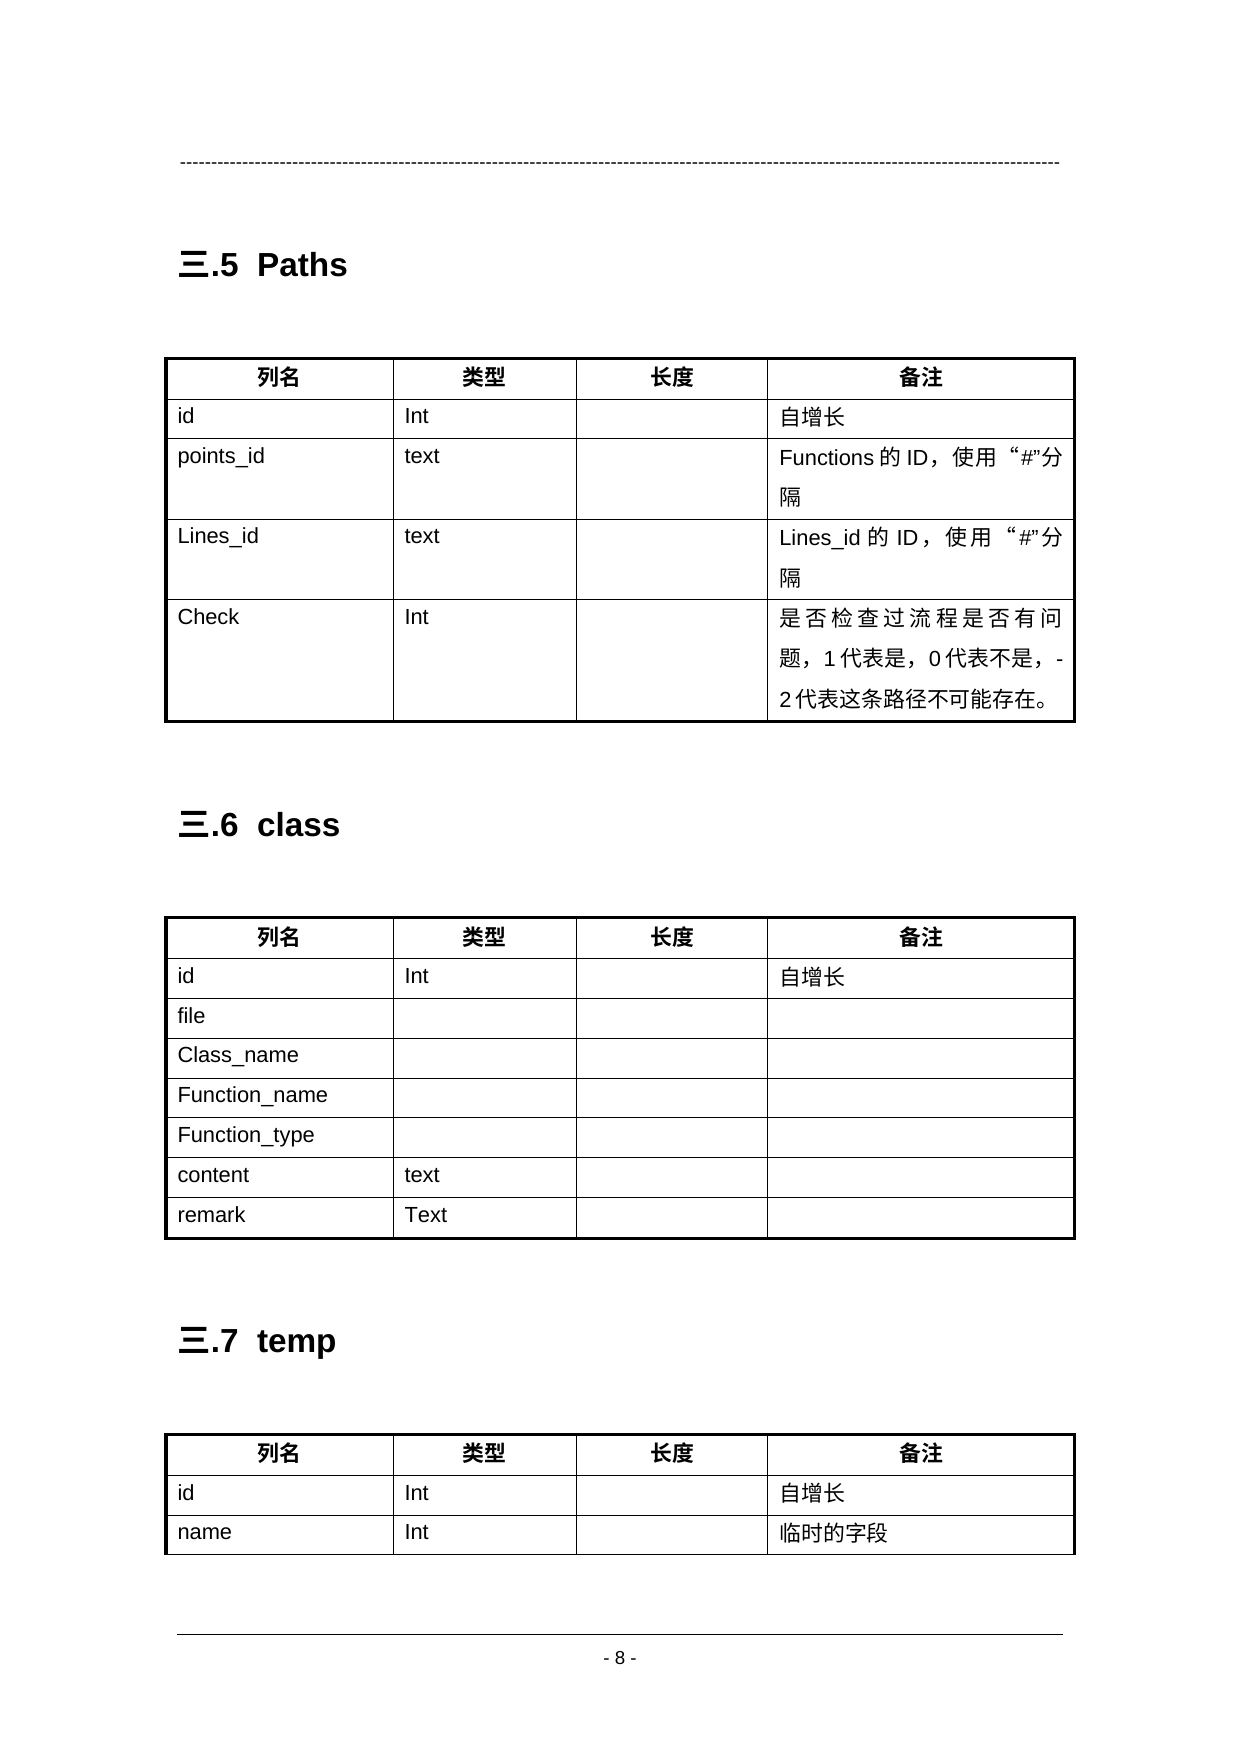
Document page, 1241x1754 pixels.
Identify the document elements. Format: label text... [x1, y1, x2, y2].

table_header 类型 [394, 919, 576, 958]
table_cell text [394, 1158, 576, 1197]
table_cell name [168, 1516, 393, 1554]
table_header 备注 [768, 360, 1073, 398]
table_cell [577, 439, 767, 519]
table_cell id [168, 400, 393, 438]
table_cell [577, 600, 767, 720]
table_cell Int [394, 959, 576, 998]
table_header 类型 [394, 1436, 576, 1475]
table_cell Lines_id的ID，使用“#”分隔 [768, 520, 1073, 599]
table_cell text [394, 520, 576, 599]
table_cell [577, 999, 767, 1038]
table_cell [768, 1198, 1073, 1237]
table_cell Check [168, 600, 393, 720]
table_cell text [394, 439, 576, 519]
table_cell [577, 1079, 767, 1117]
table_cell 自增长 [768, 400, 1073, 438]
table_cell Int [394, 400, 576, 438]
table_header 长度 [577, 1436, 767, 1475]
table_cell [768, 1158, 1073, 1197]
table_header 备注 [768, 1436, 1073, 1475]
table_header 长度 [577, 919, 767, 958]
table_cell [577, 959, 767, 998]
table_cell id [168, 1476, 393, 1514]
table_cell [394, 999, 576, 1038]
table_cell [577, 1476, 767, 1514]
text class [177, 789, 1063, 854]
text temp [177, 1306, 1063, 1371]
table_header 列名 [168, 360, 393, 398]
table_header 列名 [168, 1436, 393, 1475]
table_cell [394, 1079, 576, 1117]
table_header 列名 [168, 919, 393, 958]
table_cell [768, 999, 1073, 1038]
text Paths [177, 229, 1063, 294]
table_cell [577, 1158, 767, 1197]
table_cell content [168, 1158, 393, 1197]
table_cell Text [394, 1198, 576, 1237]
table_cell file [168, 999, 393, 1038]
table_cell [394, 1039, 576, 1077]
table_header 类型 [394, 360, 576, 398]
table_cell 自增长 [768, 1476, 1073, 1514]
table_cell Class_name [168, 1039, 393, 1077]
table_cell [768, 1079, 1073, 1117]
table_cell Functions的ID，使用“#”分隔 [768, 439, 1073, 519]
table_cell points_id [168, 439, 393, 519]
table_cell [577, 520, 767, 599]
table_cell Function_type [168, 1118, 393, 1157]
table_cell id [168, 959, 393, 998]
table_cell Function_name [168, 1079, 393, 1117]
table_cell [768, 1039, 1073, 1077]
table_cell Int [394, 1476, 576, 1514]
table_cell [577, 1198, 767, 1237]
table_cell [768, 1118, 1073, 1157]
table_cell [577, 1516, 767, 1554]
table_cell Int [394, 600, 576, 720]
table_cell [577, 1039, 767, 1077]
table_cell [577, 400, 767, 438]
table_header 备注 [768, 919, 1073, 958]
table_cell Lines_id [168, 520, 393, 599]
table_header 长度 [577, 360, 767, 398]
table_cell [394, 1118, 576, 1157]
table_cell Int [394, 1516, 576, 1554]
table_cell 临时的字段 [768, 1516, 1073, 1554]
table_cell 自增长 [768, 959, 1073, 998]
table_cell 是否检查过流程是否有问题，1代表是，0代表不是，-2代表这条路径不可能存在。 [768, 600, 1073, 720]
table_cell remark [168, 1198, 393, 1237]
table_cell [577, 1118, 767, 1157]
